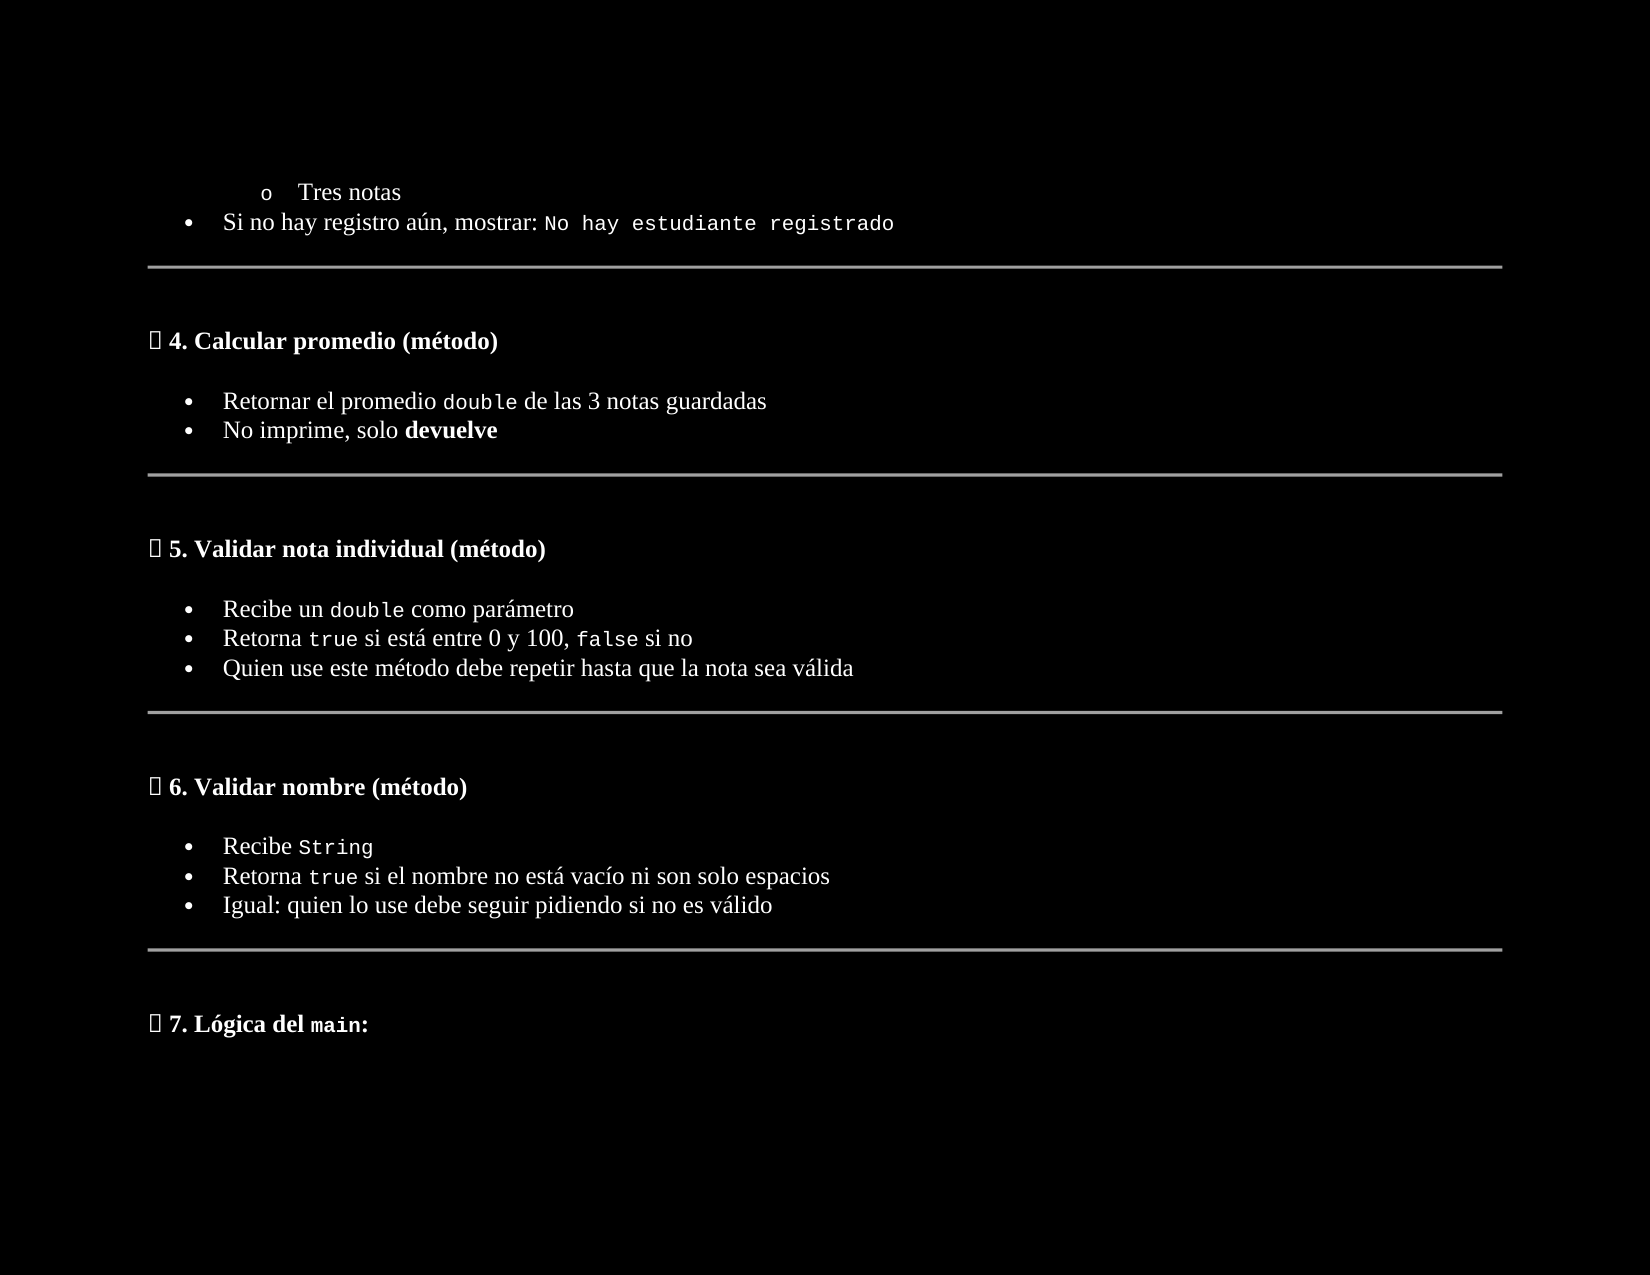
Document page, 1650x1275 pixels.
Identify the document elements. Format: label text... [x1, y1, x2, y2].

list Retorna true si el nombre no está vacío ni son solo espacios [185, 861, 1502, 891]
list Retorna true si está entre 0 y 100, false si no [185, 623, 1502, 653]
text ✅ 4. Calcular promedio (método) [148, 323, 1502, 357]
text ✅ 5. Validar nota individual (método) [148, 531, 1502, 565]
text ✅ 6. Validar nombre (método) [148, 768, 1502, 802]
list Tres notas [260, 177, 1502, 207]
list Si no hay registro aún, mostrar: No hay estudiante registrado [185, 207, 1502, 236]
list Quien use este método debe repetir hasta que la nota sea válida [185, 653, 1502, 682]
list Recibe un double como parámetro [185, 594, 1502, 623]
list Retornar el promedio double de las 3 notas guardadas [185, 386, 1502, 416]
text ✅ 7. Lógica del main: [148, 1006, 1502, 1040]
list Igual: quien lo use debe seguir pidiendo si no es válido [185, 891, 1502, 919]
list No imprime, solo devuelve [185, 416, 1502, 444]
list Recibe String [185, 831, 1502, 861]
